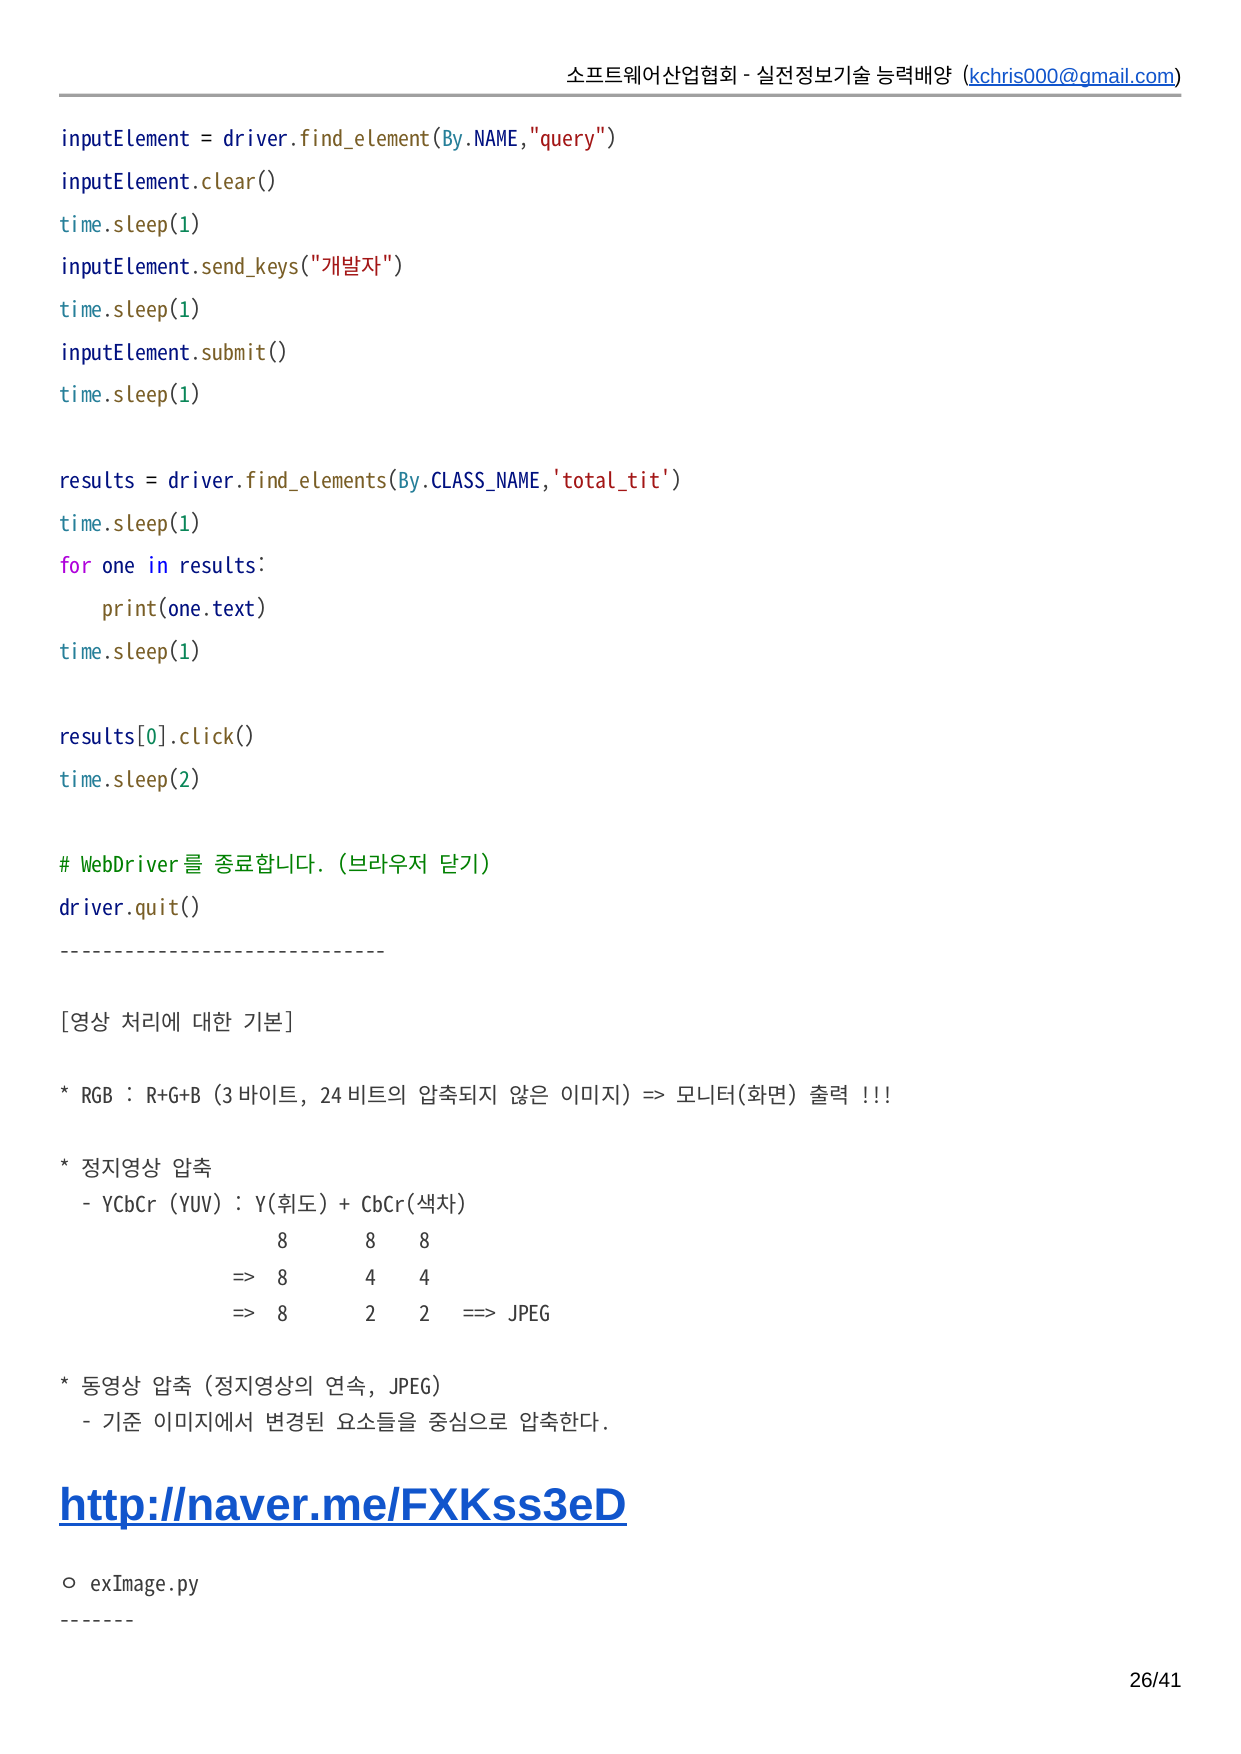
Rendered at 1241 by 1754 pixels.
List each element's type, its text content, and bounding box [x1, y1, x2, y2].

text time.sleep(2) [59, 762, 1181, 793]
text # WebDriver를 종료합니다. (브라우저 닫기) [59, 847, 1181, 879]
text => 8 4 4 [59, 1260, 1181, 1291]
text * RGB : R+G+B (3바이트, 24비트의 압축되지 않은 이미지) => 모니터(화면) 출력 !!! [59, 1078, 1181, 1110]
text print(one.text) [59, 591, 1181, 623]
text * 동영상 압축 (정지영상의 연속, JPEG) [59, 1369, 1181, 1401]
text - 기준 이미지에서 변경된 요소들을 중심으로 압축한다. [59, 1405, 1181, 1437]
text 8 8 8 [59, 1223, 1181, 1255]
text inputElement.clear() [59, 164, 1181, 196]
text inputElement = driver.find_element(By.NAME,"query") [59, 121, 1181, 153]
text ------- [59, 1602, 1181, 1634]
text for one in results: [59, 548, 1181, 580]
text time.sleep(1) [59, 377, 1181, 409]
text time.sleep(1) [59, 634, 1181, 665]
text time.sleep(1) [59, 292, 1181, 324]
text results = driver.find_elements(By.CLASS_NAME,'total_tit') [59, 463, 1181, 494]
text ------------------------------ [59, 933, 1181, 964]
text - YCbCr (YUV) : Y(휘도) + CbCr(색차) [59, 1187, 1181, 1219]
text * 정지영상 압축 [59, 1151, 1181, 1182]
text inputElement.send_keys("개발자") [59, 249, 1181, 281]
text http://naver.me/FXKss3eD [59, 1478, 1181, 1531]
text inputElement.submit() [59, 335, 1181, 366]
text => 8 2 2 ==> JPEG [59, 1296, 1181, 1328]
text time.sleep(1) [59, 506, 1181, 537]
text [영상 처리에 대한 기본] [59, 1005, 1181, 1037]
text driver.quit() [59, 890, 1181, 922]
text results[0].click() [59, 719, 1181, 751]
text ㅇ exImage.py [59, 1566, 1181, 1598]
text time.sleep(1) [59, 207, 1181, 238]
